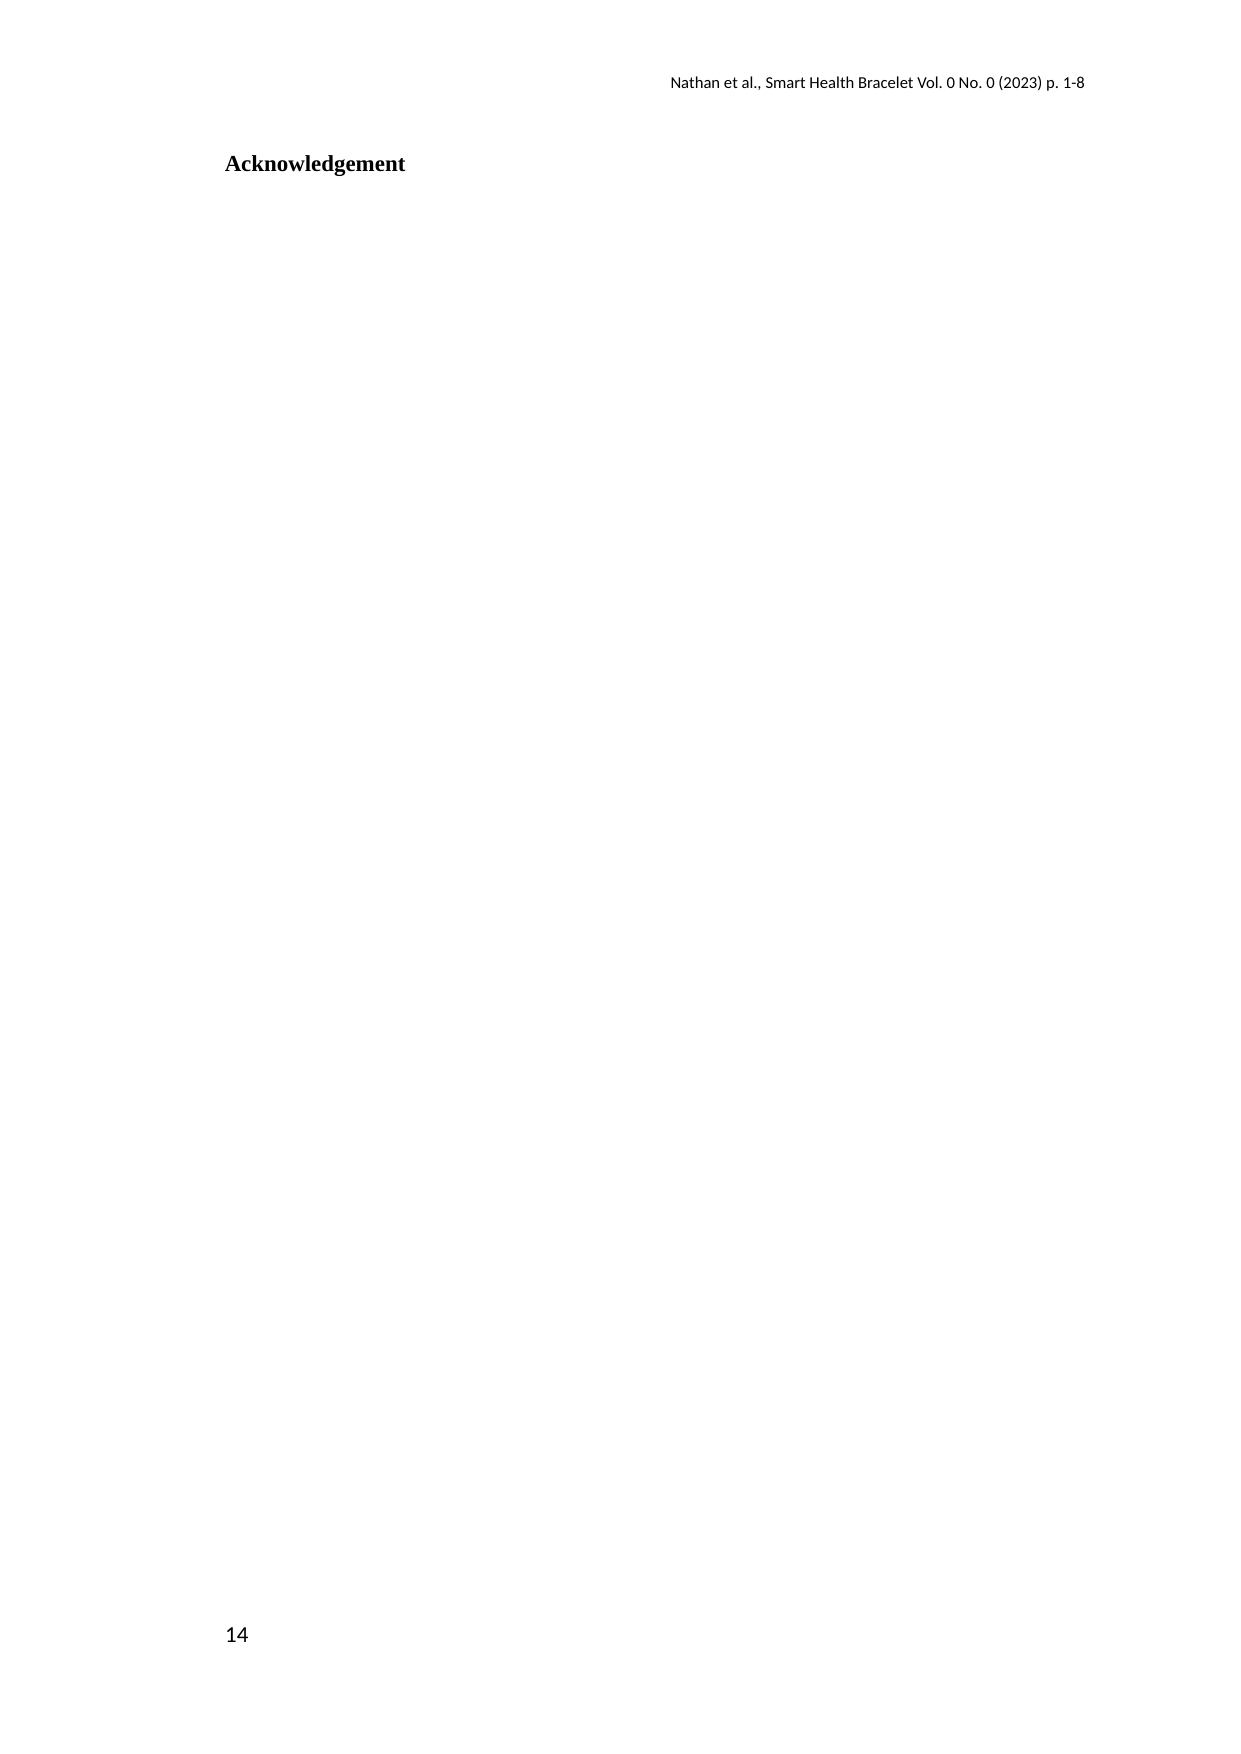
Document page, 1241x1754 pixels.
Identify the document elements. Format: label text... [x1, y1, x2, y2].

subtitle Acknowledgement [224, 150, 1090, 176]
